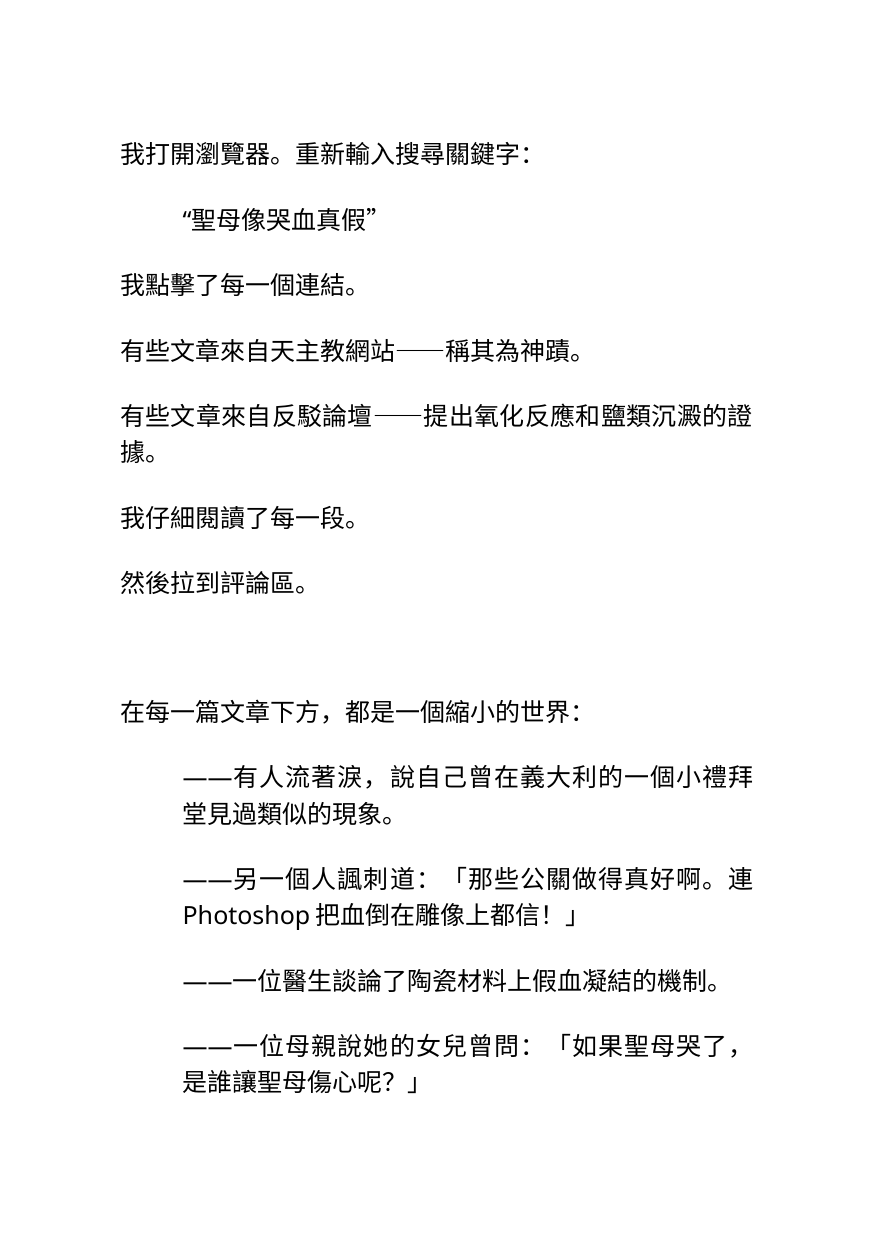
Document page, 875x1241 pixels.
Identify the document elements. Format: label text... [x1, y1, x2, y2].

text ——有人流著淚，說自己曾在義大利的一個小禮拜堂見過類似的現象。 [182, 758, 754, 830]
text “聖母像哭血真假” [182, 200, 754, 237]
text 有些文章來自天主教網站——稱其為神蹟。 [120, 331, 754, 367]
text 我點擊了每一個連結。 [120, 266, 754, 302]
text ——一位母親說她的女兒曾問：「如果聖母哭了，是誰讓聖母傷心呢？」 [182, 1027, 754, 1099]
text 我打開瀏覽器。重新輸入搜尋關鍵字： [120, 135, 754, 171]
text 我仔細閱讀了每一段。 [120, 498, 754, 534]
text ——另一個人諷刺道：「那些公關做得真好啊。連Photoshop把血倒在雕像上都信！」 [182, 859, 754, 932]
text 有些文章來自反駁論壇——提出氧化反應和鹽類沉澱的證據。 [120, 397, 754, 469]
text ——一位醫生談論了陶瓷材料上假血凝結的機制。 [182, 961, 754, 997]
text 在每一篇文章下方，都是一個縮小的世界： [120, 692, 754, 729]
text 然後拉到評論區。 [120, 564, 754, 600]
